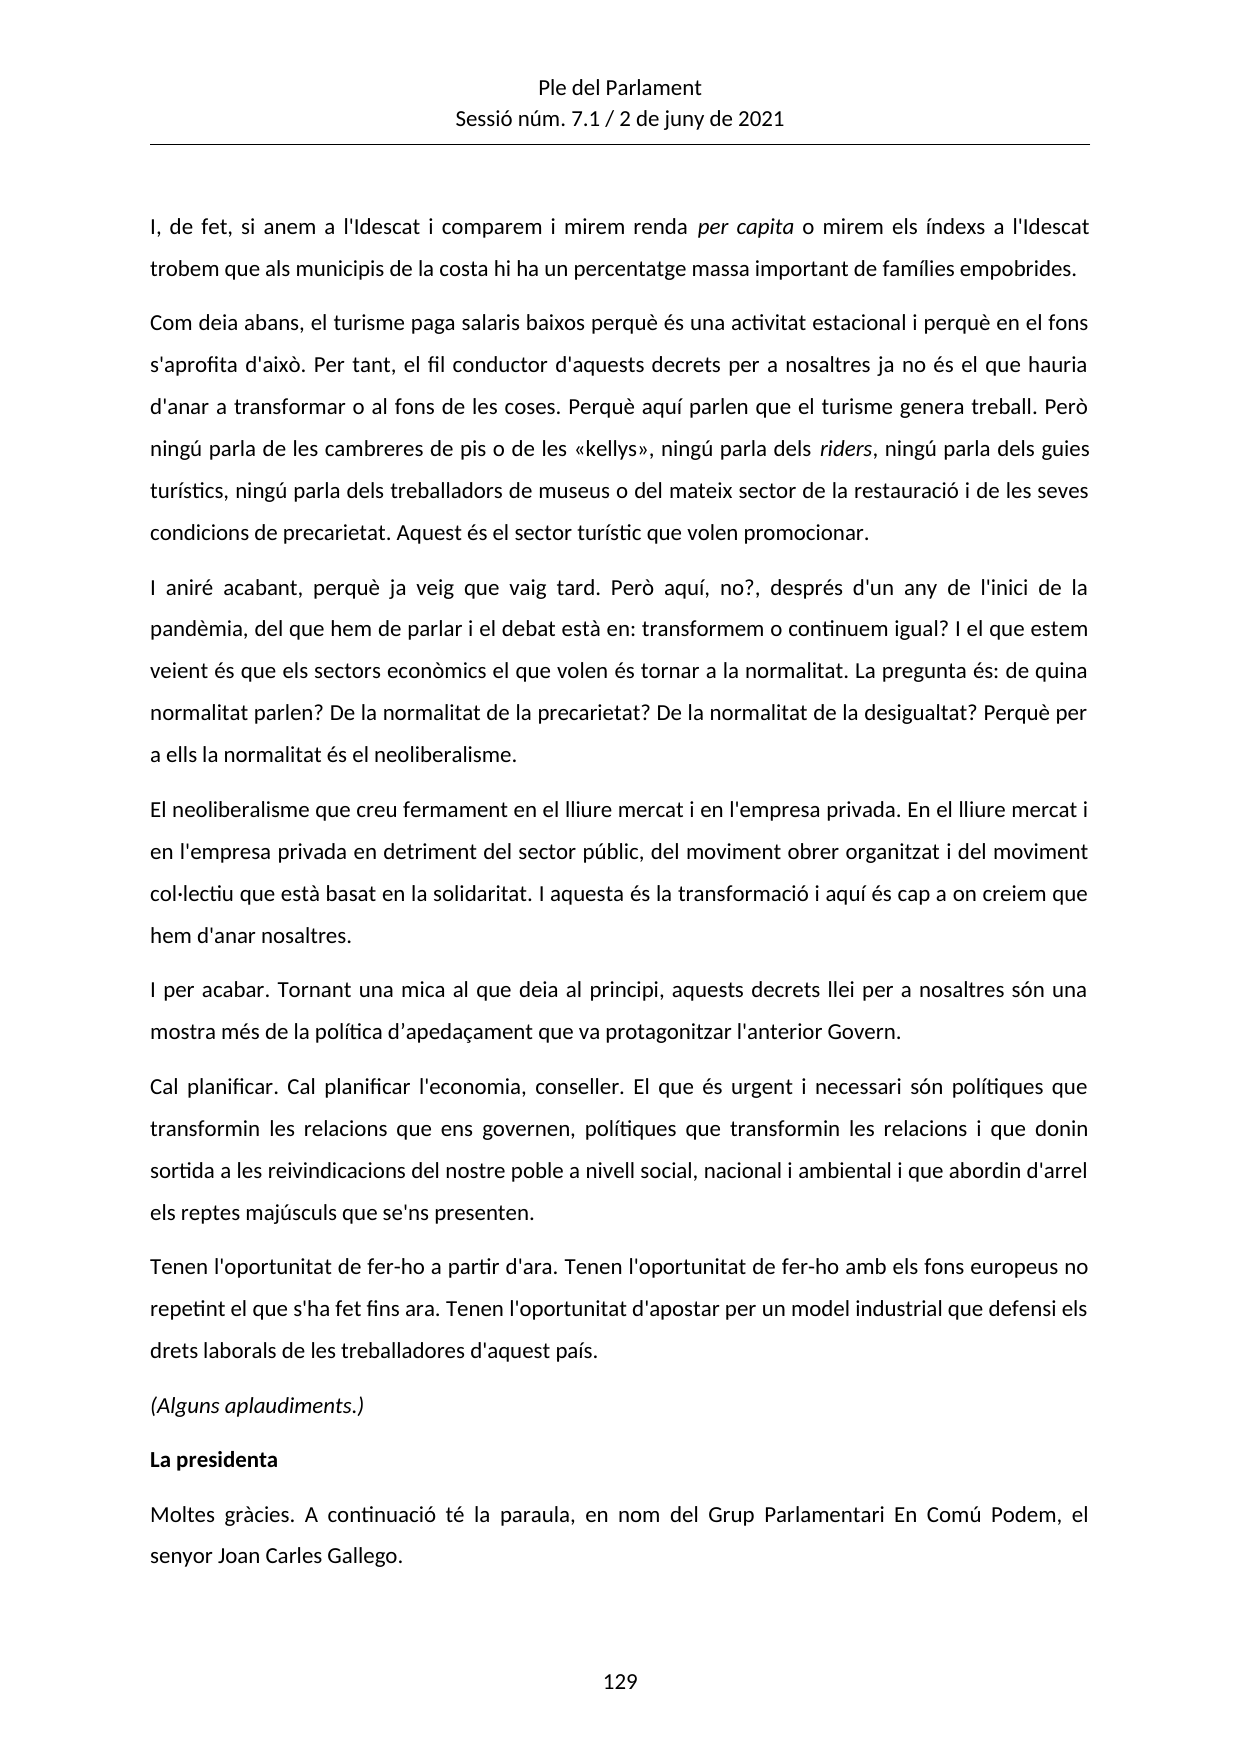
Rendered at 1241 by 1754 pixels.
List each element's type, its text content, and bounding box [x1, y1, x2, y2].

text Tenen l'oportunitat de fer-ho a partir d'ara. Tenen l'oportunitat de fer-ho amb els fons europeus no repetint el que s'ha fet fins ara. Tenen l'oportunitat d'apostar per un model industrial que defensi els drets laborals de les treballadores d'aquest país. [150, 1252, 1090, 1364]
text I per acabar. Tornant una mica al que deia al principi, aquests decrets llei per a nosaltres són una mostra més de la política d’apedaçament que va protagonitzar l'anterior Govern. [150, 975, 1090, 1045]
text I, de fet, si anem a l'Idescat i comparem i mirem renda per capita o mirem els índexs a l'Idescat trobem que als municipis de la costa hi ha un percentatge massa important de famílies empobrides. [150, 212, 1090, 282]
text Moltes gràcies. A continuació té la paraula, en nom del Grup Parlamentari En Comú Podem, el senyor Joan Carles Gallego. [150, 1500, 1090, 1570]
text Com deia abans, el turisme paga salaris baixos perquè és una activitat estacional i perquè en el fons s'aprofita d'això. Per tant, el fil conductor d'aquests decrets per a nosaltres ja no és el que hauria d'anar a transformar o al fons de les coses. Perquè aquí parlen que el turisme genera treball. Però ningú parla de les cambreres de pis o de les «kellys», ningú parla dels riders, ningú parla dels guies turístics, ningú parla dels treballadors de museus o del mateix sector de la restauració i de les seves condicions de precarietat. Aquest és el sector turístic que volen promocionar. [150, 308, 1090, 546]
text El neoliberalisme que creu fermament en el lliure mercat i en l'empresa privada. En el lliure mercat i en l'empresa privada en detriment del sector públic, del moviment obrer organitzat i del moviment col·lectiu que està basat en la solidaritat. I aquesta és la transformació i aquí és cap a on creiem que hem d'anar nosaltres. [150, 795, 1090, 949]
text (Alguns aplaudiments.) [150, 1391, 1090, 1419]
text I aniré acabant, perquè ja veig que vaig tard. Però aquí, no?, després d'un any de l'inici de la pandèmia, del que hem de parlar i el debat està en: transformem o continuem igual? I el que estem veient és que els sectors econòmics el que volen és tornar a la normalitat. La pregunta és: de quina normalitat parlen? De la normalitat de la precarietat? De la normalitat de la desigualtat? Perquè per a ells la normalitat és el neoliberalisme. [150, 573, 1090, 768]
text Cal planificar. Cal planificar l'economia, conseller. El que és urgent i necessari són polítiques que transformin les relacions que ens governen, polítiques que transformin les relacions i que donin sortida a les reivindicacions del nostre poble a nivell social, nacional i ambiental i que abordin d'arrel els reptes majúsculs que se'ns presenten. [150, 1072, 1090, 1226]
text La presidenta [150, 1445, 1090, 1473]
